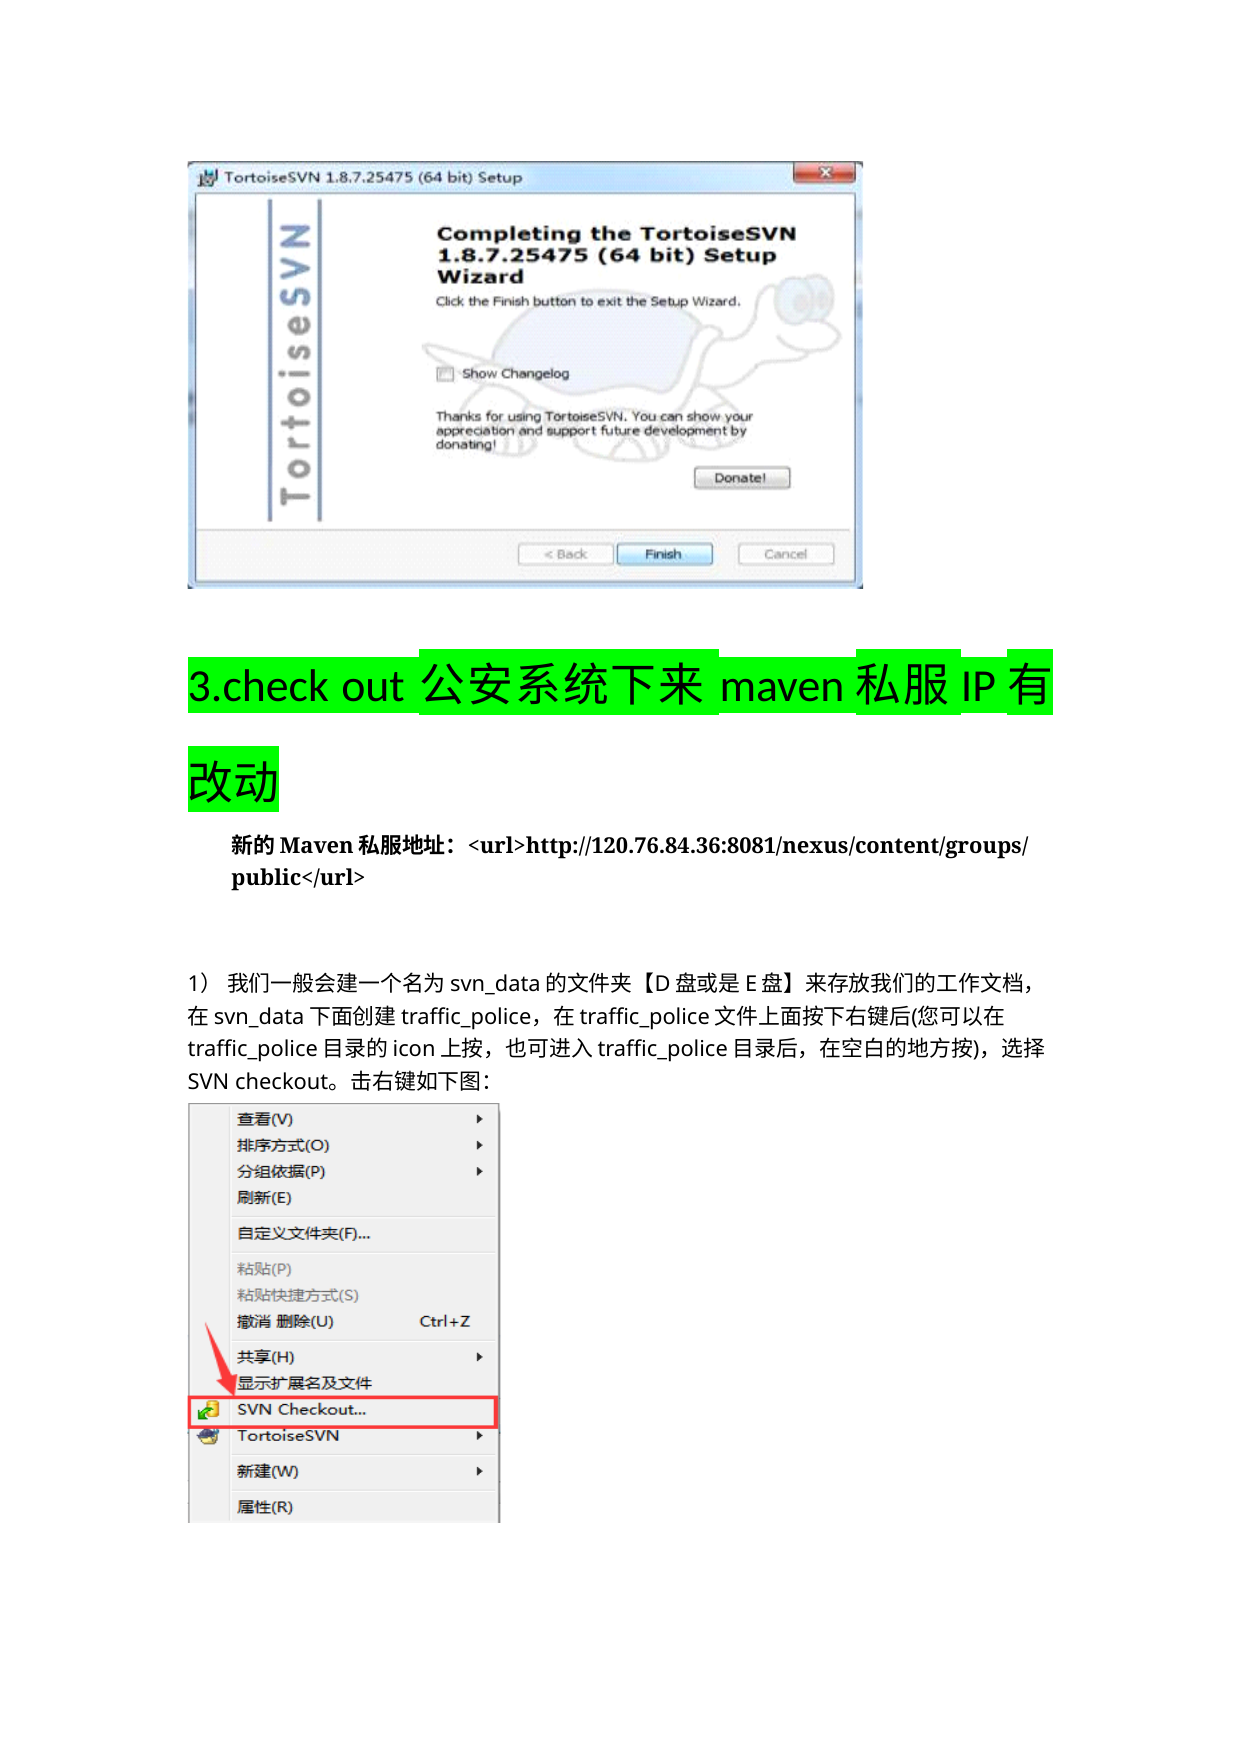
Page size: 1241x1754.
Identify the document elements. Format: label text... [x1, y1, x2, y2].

list 新的Maven私服地址：<url>http://120.76.84.36:8081/nexus/content/groups/public</url> [231, 828, 1053, 893]
text 1） 我们一般会建一个名为svn_data的文件夹【D盘或是E盘】来存放我们的工作文档，在svn_data下面创建traffic_police，在traffic_police文件上面按下右键后(您可以在traffic_police目录的icon上按，也可进入traffic_police目录后，在空白的地方按)，选择SVN checkout。击右键如下图： [187, 966, 1053, 1096]
picture [187, 161, 864, 589]
list check out 公安系统下来 maven私服IP有改动 [187, 633, 1053, 828]
picture [187, 1103, 501, 1523]
